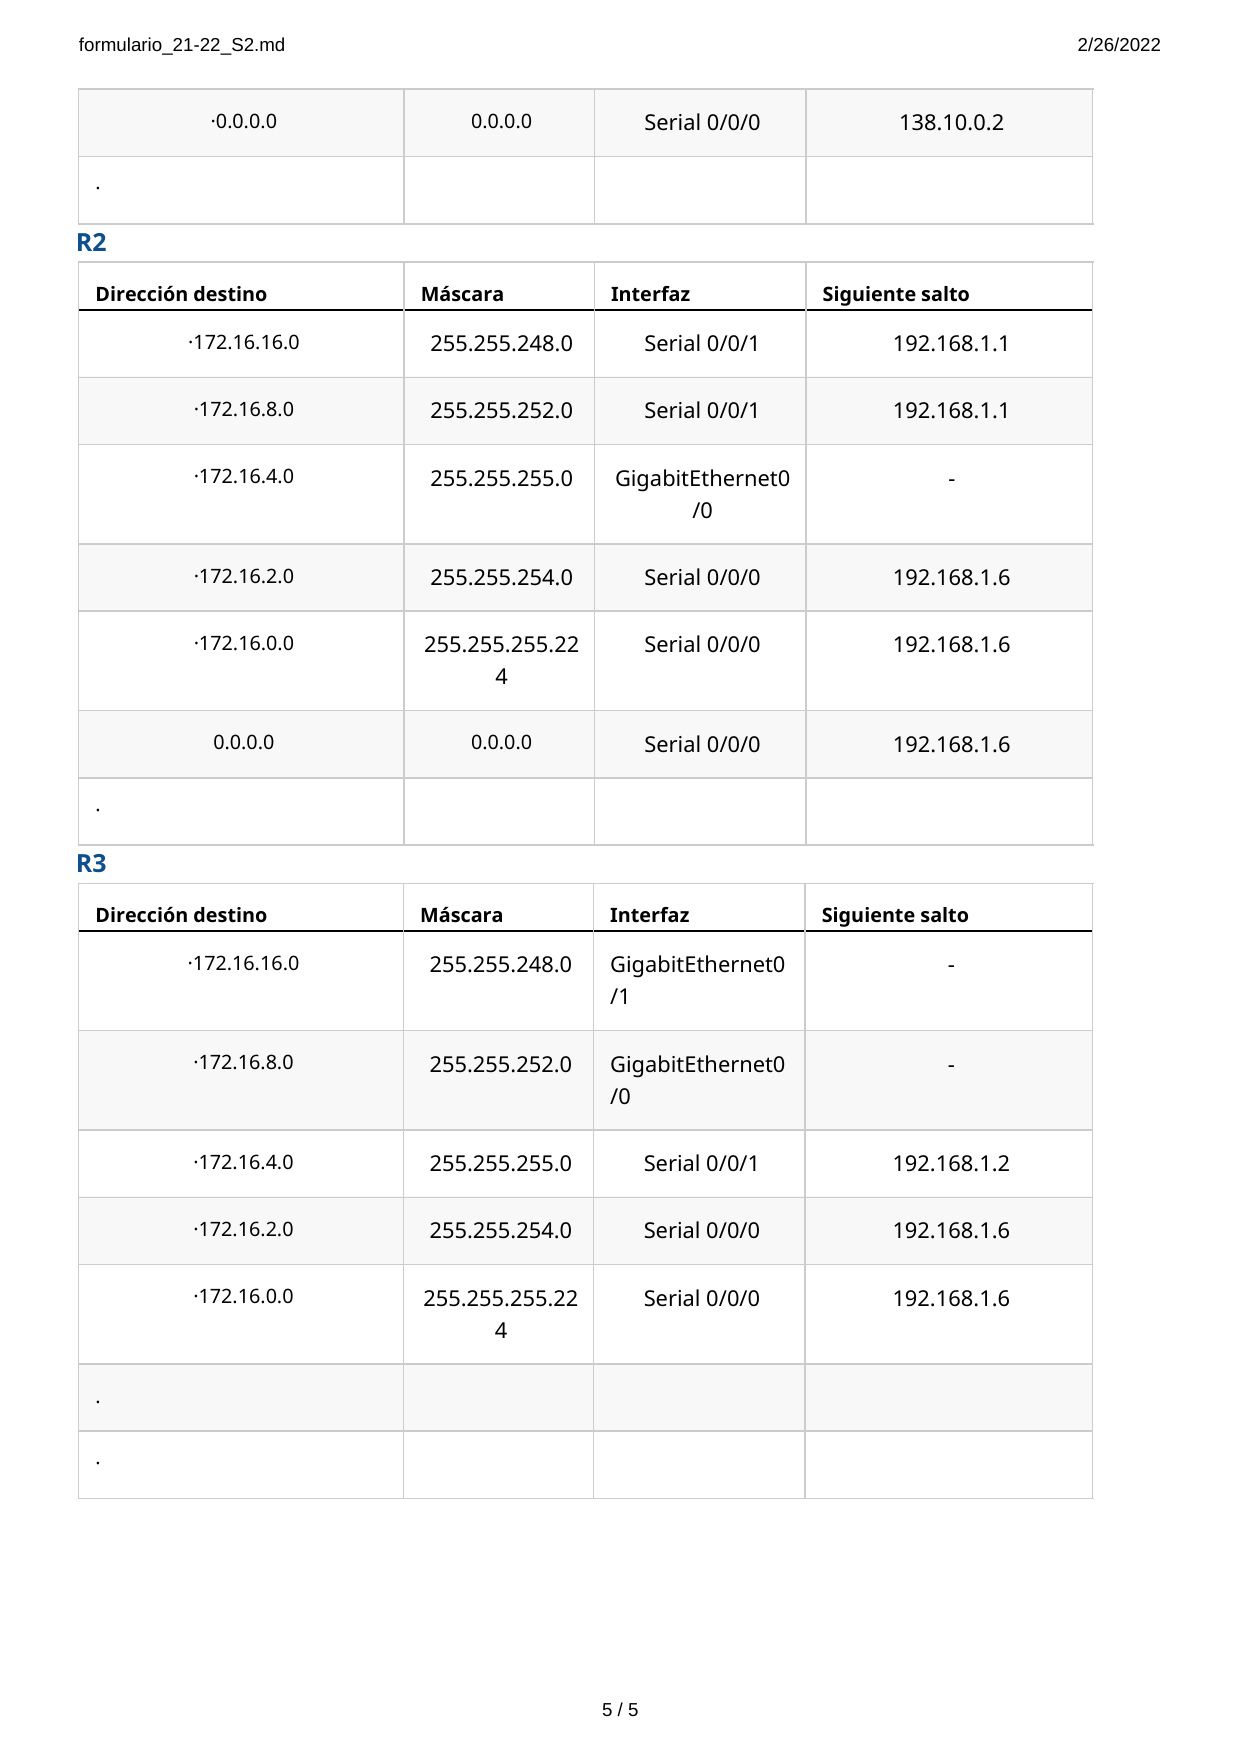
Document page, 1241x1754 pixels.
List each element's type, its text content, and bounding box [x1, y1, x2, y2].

table_cell Serial 0/0/0 [595, 711, 805, 777]
table_cell · [79, 1432, 403, 1498]
table_cell - [806, 932, 1092, 1030]
table_header Dirección destino [79, 884, 403, 930]
table_cell · [79, 779, 403, 844]
table_cell - [807, 445, 1092, 543]
table_cell 192.168.1.6 [807, 545, 1092, 610]
table_cell 192.168.1.6 [807, 711, 1092, 777]
table_cell ·172.16.16.0 [79, 932, 403, 1030]
table_cell ·0.0.0.0 [79, 90, 403, 156]
table_cell 0.0.0.0 [79, 711, 403, 777]
table_cell ·172.16.16.0 [79, 311, 403, 376]
text R2 [76, 224, 1093, 258]
table_cell 255.255.255.0 [404, 1131, 593, 1196]
table_cell 192.168.1.2 [806, 1131, 1092, 1196]
table_cell GigabitEthernet0/0 [595, 445, 805, 543]
table_cell Serial 0/0/1 [594, 1131, 804, 1196]
table_cell ·172.16.2.0 [79, 1198, 403, 1264]
table_cell - [806, 1031, 1092, 1129]
table_cell [404, 1432, 593, 1498]
table_header Máscara [405, 263, 594, 309]
table_cell [806, 1365, 1092, 1430]
table_cell [595, 157, 805, 223]
table_cell 255.255.248.0 [405, 311, 594, 376]
table_cell 255.255.254.0 [405, 545, 594, 610]
table_cell Serial 0/0/1 [595, 311, 805, 376]
table_cell ·172.16.4.0 [79, 445, 403, 543]
table_cell GigabitEthernet0/1 [594, 932, 804, 1030]
table_header Dirección destino [79, 263, 403, 309]
table_cell Serial 0/0/1 [595, 378, 805, 444]
table_cell 255.255.254.0 [404, 1198, 593, 1264]
table_cell ·172.16.2.0 [79, 545, 403, 610]
table_cell . [79, 1365, 403, 1430]
text R3 [76, 846, 1093, 880]
table_cell [594, 1432, 804, 1498]
table_cell [806, 1432, 1092, 1498]
table_cell Serial 0/0/0 [594, 1265, 804, 1363]
table_cell 255.255.252.0 [404, 1031, 593, 1129]
table_cell 192.168.1.1 [807, 311, 1092, 376]
table_header Máscara [404, 884, 593, 930]
table_cell ·172.16.8.0 [79, 378, 403, 444]
table_cell Serial 0/0/0 [595, 545, 805, 610]
table_header Siguiente salto [807, 263, 1092, 309]
table_cell Serial 0/0/0 [595, 90, 805, 156]
table_header Siguiente salto [806, 884, 1092, 930]
table_cell 138.10.0.2 [807, 90, 1092, 156]
table_header Interfaz [594, 884, 804, 930]
table_cell [405, 157, 594, 223]
table_cell 255.255.255.224 [405, 612, 594, 710]
table_cell 255.255.248.0 [404, 932, 593, 1030]
table_cell 255.255.255.0 [405, 445, 594, 543]
table_cell GigabitEthernet0/0 [594, 1031, 804, 1129]
table_cell [595, 779, 805, 844]
table_cell 0.0.0.0 [405, 90, 594, 156]
table_cell Serial 0/0/0 [594, 1198, 804, 1264]
table_cell 192.168.1.6 [806, 1265, 1092, 1363]
table_cell Serial 0/0/0 [595, 612, 805, 710]
table_cell [404, 1365, 593, 1430]
table_cell 255.255.255.224 [404, 1265, 593, 1363]
table_header Interfaz [595, 263, 805, 309]
table_cell ·172.16.0.0 [79, 612, 403, 710]
table_cell [594, 1365, 804, 1430]
table_cell [405, 779, 594, 844]
table_cell [807, 779, 1092, 844]
table_cell ·172.16.8.0 [79, 1031, 403, 1129]
table_cell 192.168.1.6 [807, 612, 1092, 710]
table_cell 192.168.1.6 [806, 1198, 1092, 1264]
table_cell [807, 157, 1092, 223]
table_cell 192.168.1.1 [807, 378, 1092, 444]
table_cell ·172.16.4.0 [79, 1131, 403, 1196]
table_cell ·172.16.0.0 [79, 1265, 403, 1363]
table_cell 255.255.252.0 [405, 378, 594, 444]
table_cell · [79, 157, 403, 223]
table_cell 0.0.0.0 [405, 711, 594, 777]
